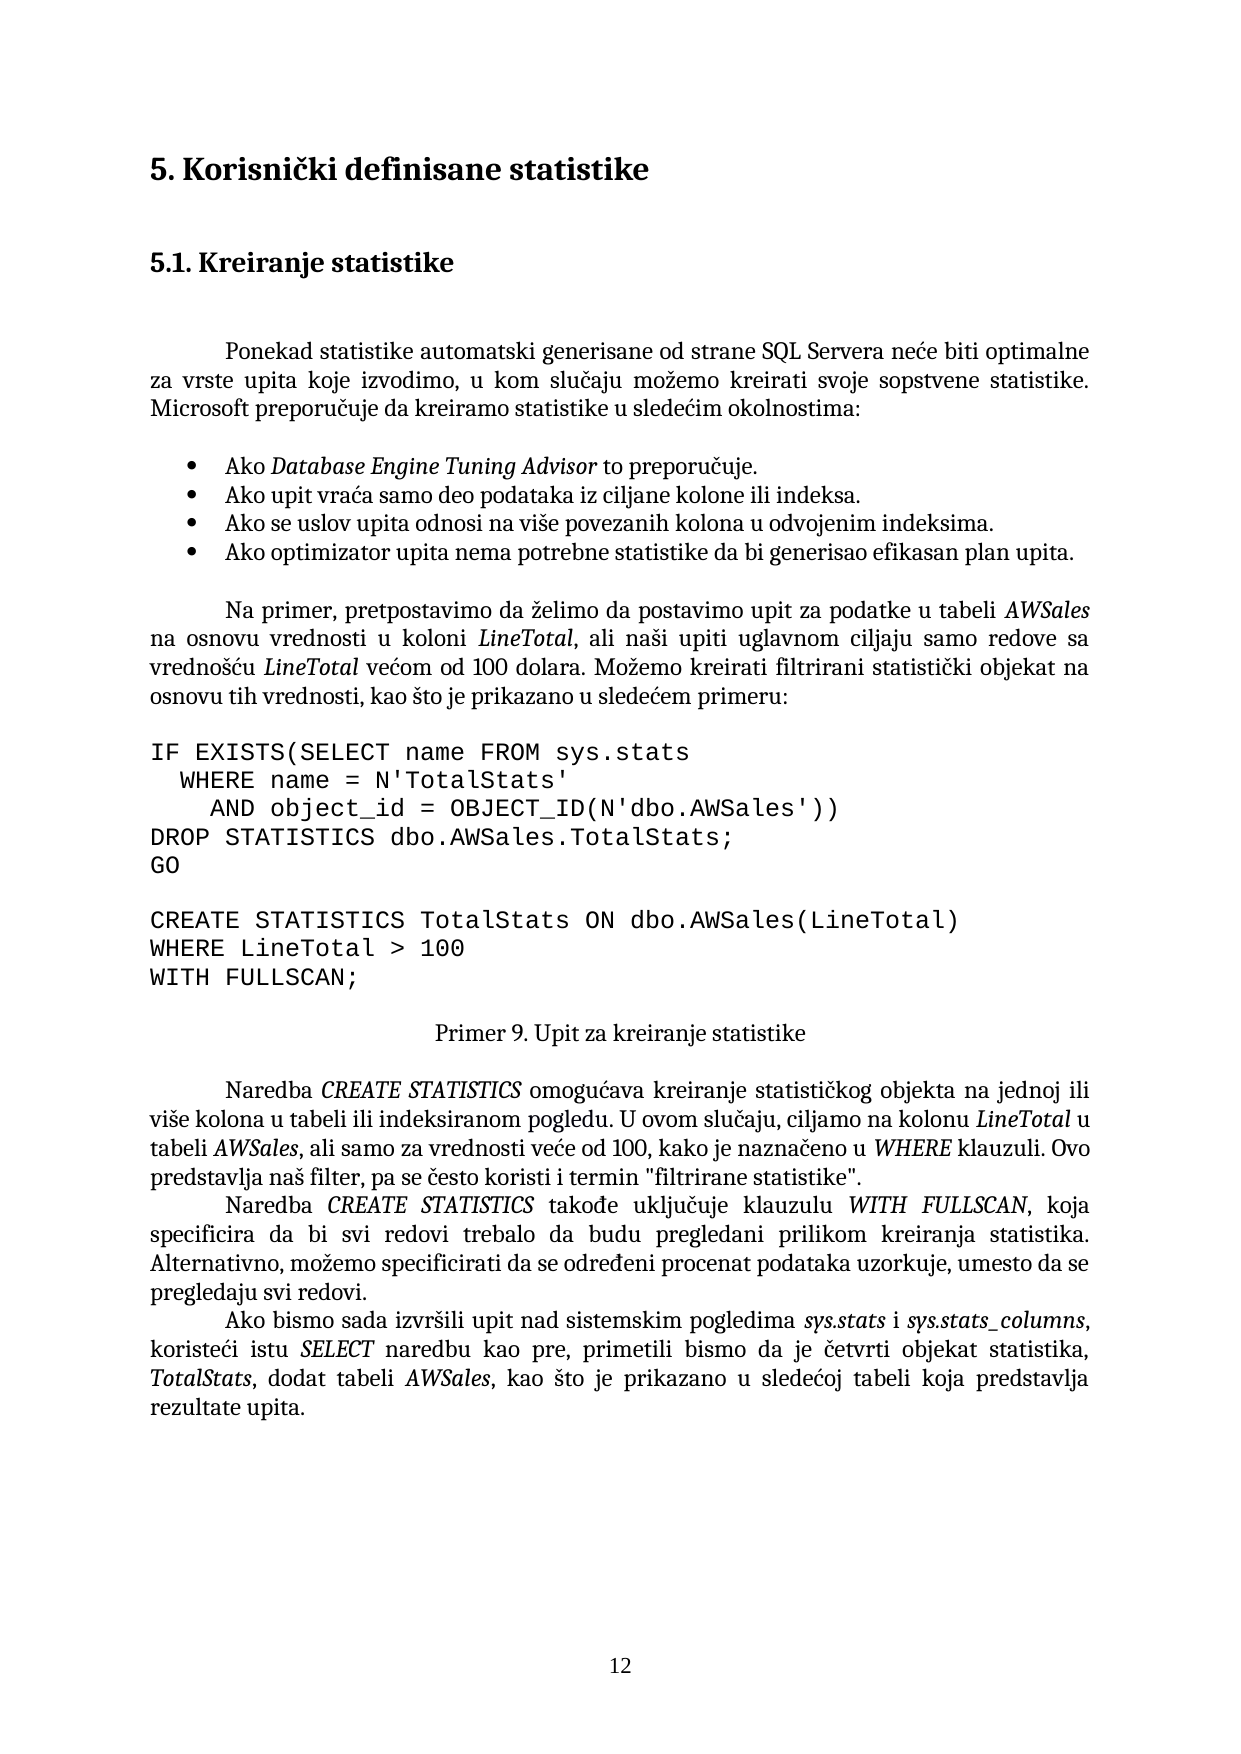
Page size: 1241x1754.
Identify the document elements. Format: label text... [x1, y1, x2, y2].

text Na primer, pretpostavimo da želimo da postavimo upit za podatke u tabeli AWSales na osnovu vrednosti u koloni LineTotal, ali naši upiti uglavnom ciljaju samo redove sa vrednošću LineTotal većom od 100 dolara. Možemo kreirati filtrirani statistički objekat na osnovu tih vrednosti, kao što je prikazano u sledećem primeru: [150, 596, 1090, 711]
text Primer 9. Upit za kreiranje statistike [150, 1019, 1090, 1047]
text AND object_id = OBJECT_ID(N'dbo.AWSales')) [150, 796, 1090, 824]
subtitle 5. Korisnički definisane statistike [150, 150, 1090, 188]
text CREATE STATISTICS TotalStats ON dbo.AWSales(LineTotal) [150, 907, 1090, 936]
list Ako optimizator upita nema potrebne statistike da bi generisao efikasan plan upita. [187, 538, 1090, 567]
text GO [150, 853, 1090, 881]
text DROP STATISTICS dbo.AWSales.TotalStats; [150, 824, 1090, 853]
list Ako se uslov upita odnosi na više povezanih kolona u odvojenim indeksima. [187, 509, 1090, 538]
text Naredba CREATE STATISTICS omogućava kreiranje statističkog objekta na jednoj ili više kolona u tabeli ili indeksiranom pogledu. U ovom slučaju, ciljamo na kolonu LineTotal u tabeli AWSales, ali samo za vrednosti veće od 100, kako je naznačeno u WHERE klauzuli. Ovo predstavlja naš filter, pa se često koristi i termin "filtrirane statistike". [150, 1076, 1090, 1191]
text WHERE name = N'TotalStats' [150, 768, 1090, 796]
text WITH FULLSCAN; [150, 964, 1090, 992]
subtitle 5.1. Kreiranje statistike [150, 246, 1090, 279]
text Ponekad statistike automatski generisane od strane SQL Servera neće biti optimalne za vrste upita koje izvodimo, u kom slučaju možemo kreirati svoje sopstvene statistike. Microsoft preporučuje da kreiramo statistike u sledećim okolnostima: [150, 337, 1090, 423]
text Naredba CREATE STATISTICS takođe uključuje klauzulu WITH FULLSCAN, koja specificira da bi svi redovi trebalo da budu pregledani prilikom kreiranja statistika. Alternativno, možemo specificirati da se određeni procenat podataka uzorkuje, umesto da se pregledaju svi redovi. [150, 1191, 1090, 1306]
text WHERE LineTotal > 100 [150, 936, 1090, 964]
list Ako upit vraća samo deo podataka iz ciljane kolone ili indeksa. [187, 481, 1090, 509]
text IF EXISTS(SELECT name FROM sys.stats [150, 739, 1090, 768]
list Ako Database Engine Tuning Advisor to preporučuje. [187, 452, 1090, 481]
text Ako bismo sada izvršili upit nad sistemskim pogledima sys.stats i sys.stats_columns, koristeći istu SELECT naredbu kao pre, primetili bismo da je četvrti objekat statistika, TotalStats, dodat tabeli AWSales, kao što je prikazano u sledećoj tabeli koja predstavlja rezultate upita. [150, 1306, 1090, 1421]
